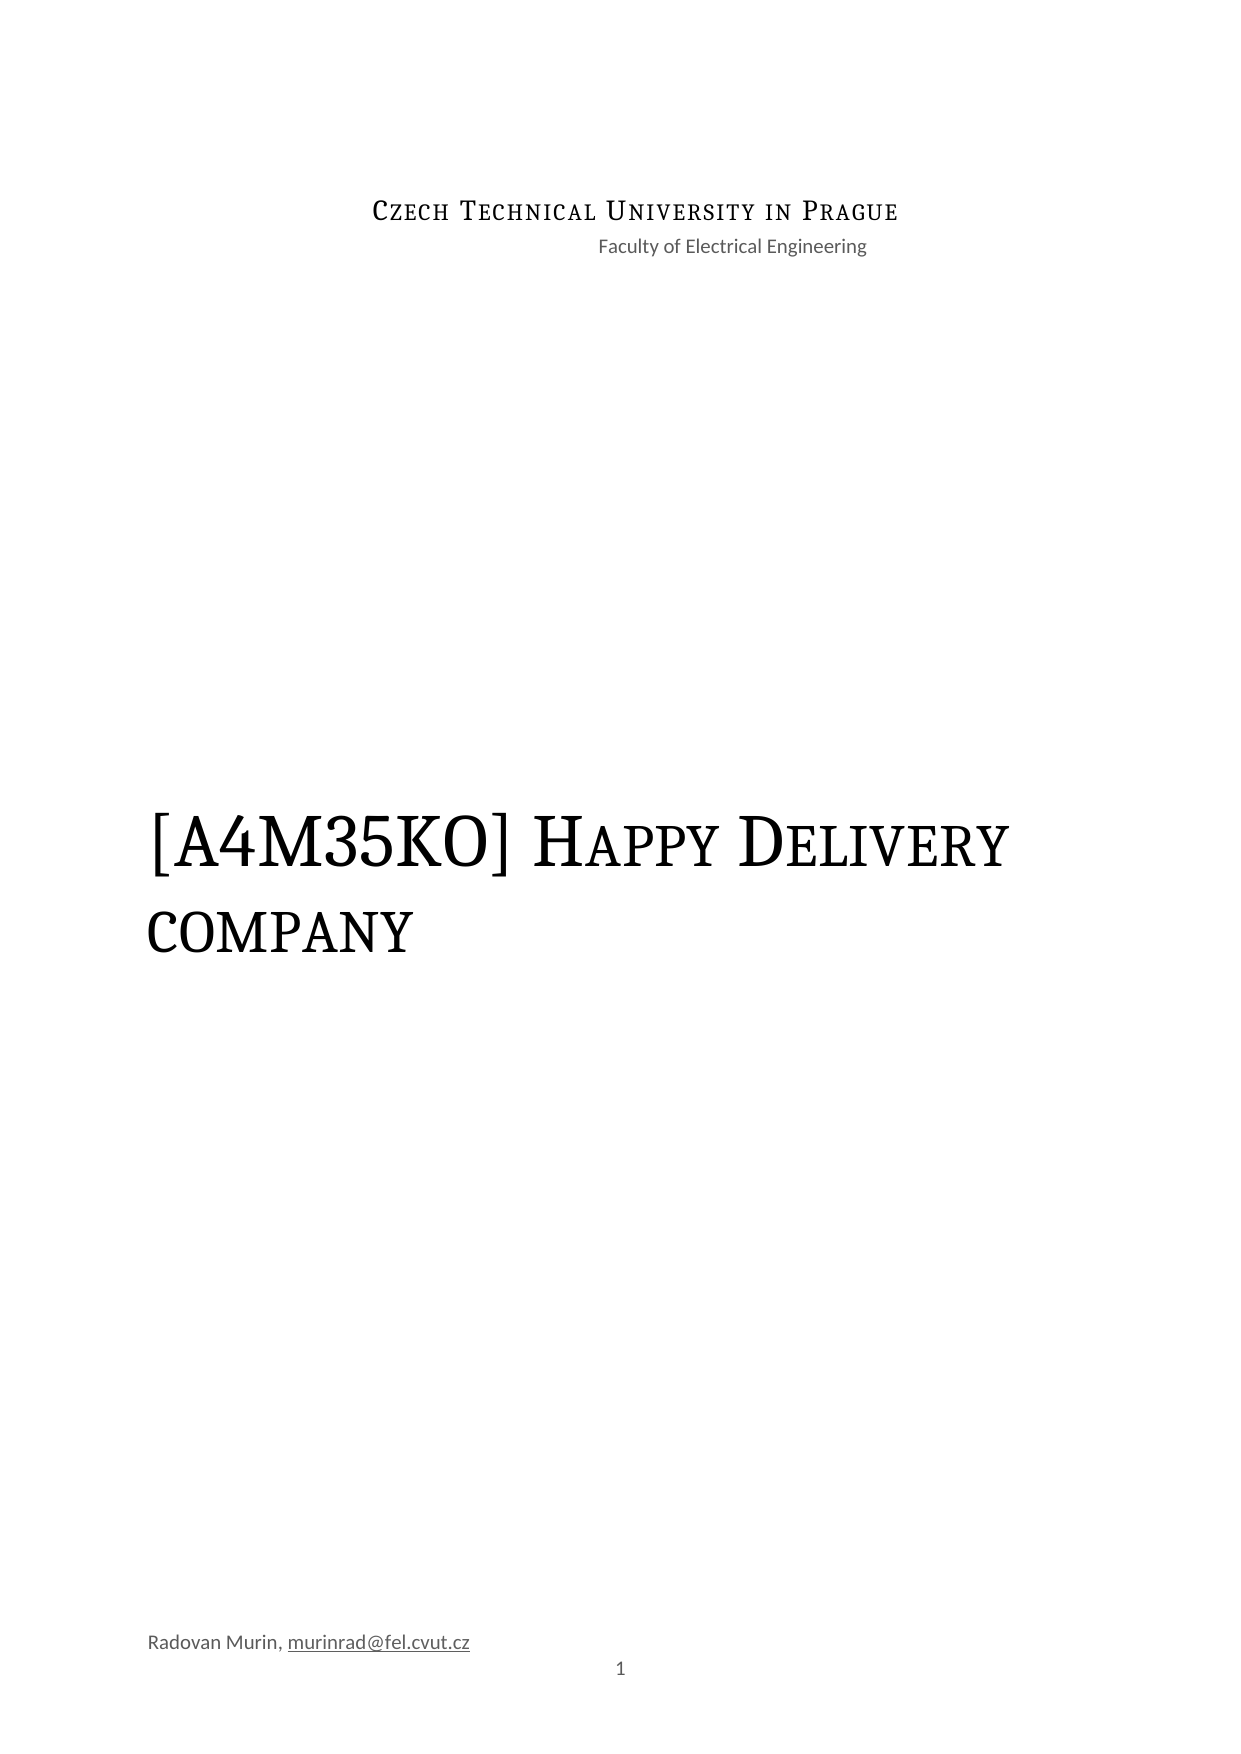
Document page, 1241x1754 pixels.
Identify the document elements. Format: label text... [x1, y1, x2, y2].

title [A4M35KO] Happy Delivery company [148, 798, 1093, 971]
text Faculty of Electrical Engineering [373, 233, 1093, 259]
subtitle Czech Technical University in Prague [373, 194, 1093, 227]
